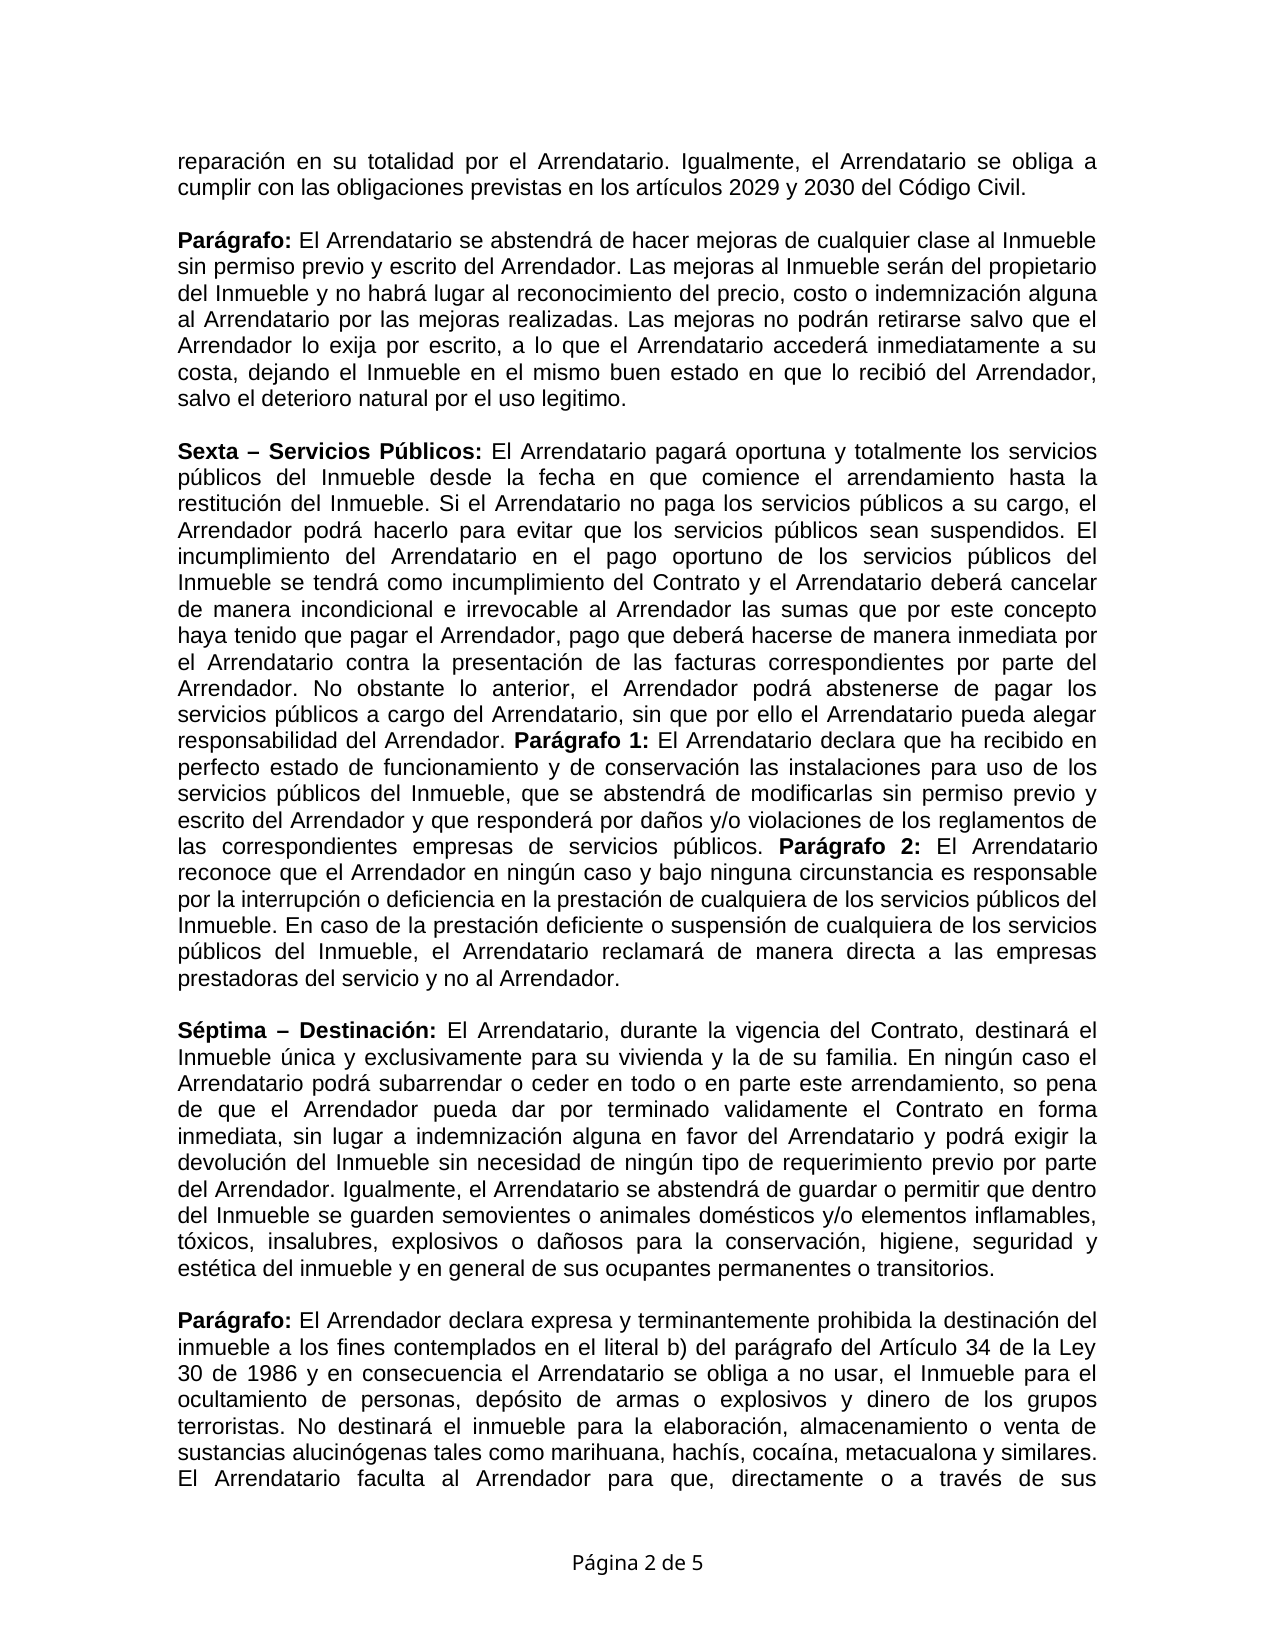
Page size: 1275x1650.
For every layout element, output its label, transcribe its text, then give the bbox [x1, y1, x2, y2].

text Séptima – Destinación: El Arrendatario, durante la vigencia del Contrato, destinará el Inmueble única y exclusivamente para su vivienda y la de su familia. En ningún caso el Arrendatario podrá subarrendar o ceder en todo o en parte este arrendamiento, so pena de que el Arrendador pueda dar por terminado validamente el Contrato en forma inmediata, sin lugar a indemnización alguna en favor del Arrendatario y podrá exigir la devolución del Inmueble sin necesidad de ningún tipo de requerimiento previo por parte del Arrendador. Igualmente, el Arrendatario se abstendrá de guardar o permitir que dentro del Inmueble se guarden semovientes o animales domésticos y/o elementos inflamables, tóxicos, insalubres, explosivos o dañosos para la conservación, higiene, seguridad y estética del inmueble y en general de sus ocupantes permanentes o transitorios. [177, 1017, 1098, 1281]
text Sexta – Servicios Públicos: El Arrendatario pagará oportuna y totalmente los servicios públicos del Inmueble desde la fecha en que comience el arrendamiento hasta la restitución del Inmueble. Si el Arrendatario no paga los servicios públicos a su cargo, el Arrendador podrá hacerlo para evitar que los servicios públicos sean suspendidos. El incumplimiento del Arrendatario en el pago oportuno de los servicios públicos del Inmueble se tendrá como incumplimiento del Contrato y el Arrendatario deberá cancelar de manera incondicional e irrevocable al Arrendador las sumas que por este concepto haya tenido que pagar el Arrendador, pago que deberá hacerse de manera inmediata por el Arrendatario contra la presentación de las facturas correspondientes por parte del Arrendador. No obstante lo anterior, el Arrendador podrá abstenerse de pagar los servicios públicos a cargo del Arrendatario, sin que por ello el Arrendatario pueda alegar responsabilidad del Arrendador. Parágrafo 1: El Arrendatario declara que ha recibido en perfecto estado de funcionamiento y de conservación las instalaciones para uso de los servicios públicos del Inmueble, que se abstendrá de modificarlas sin permiso previo y escrito del Arrendador y que responderá por daños y/o violaciones de los reglamentos de las correspondientes empresas de servicios públicos. Parágrafo 2: El Arrendatario reconoce que el Arrendador en ningún caso y bajo ninguna circunstancia es responsable por la interrupción o deficiencia en la prestación de cualquiera de los servicios públicos del Inmueble. En caso de la prestación deficiente o suspensión de cualquiera de los servicios públicos del Inmueble, el Arrendatario reclamará de manera directa a las empresas prestadoras del servicio y no al Arrendador. [177, 438, 1098, 991]
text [177, 148, 1098, 200]
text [177, 1307, 1098, 1492]
text Parágrafo: El Arrendatario se abstendrá de hacer mejoras de cualquier clase al Inmueble sin permiso previo y escrito del Arrendador. Las mejoras al Inmueble serán del propietario del Inmueble y no habrá lugar al reconocimiento del precio, costo o indemnización alguna al Arrendatario por las mejoras realizadas. Las mejoras no podrán retirarse salvo que el Arrendador lo exija por escrito, a lo que el Arrendatario accederá inmediatamente a su costa, dejando el Inmueble en el mismo buen estado en que lo recibió del Arrendador, salvo el deterioro natural por el uso legitimo. [177, 227, 1098, 411]
